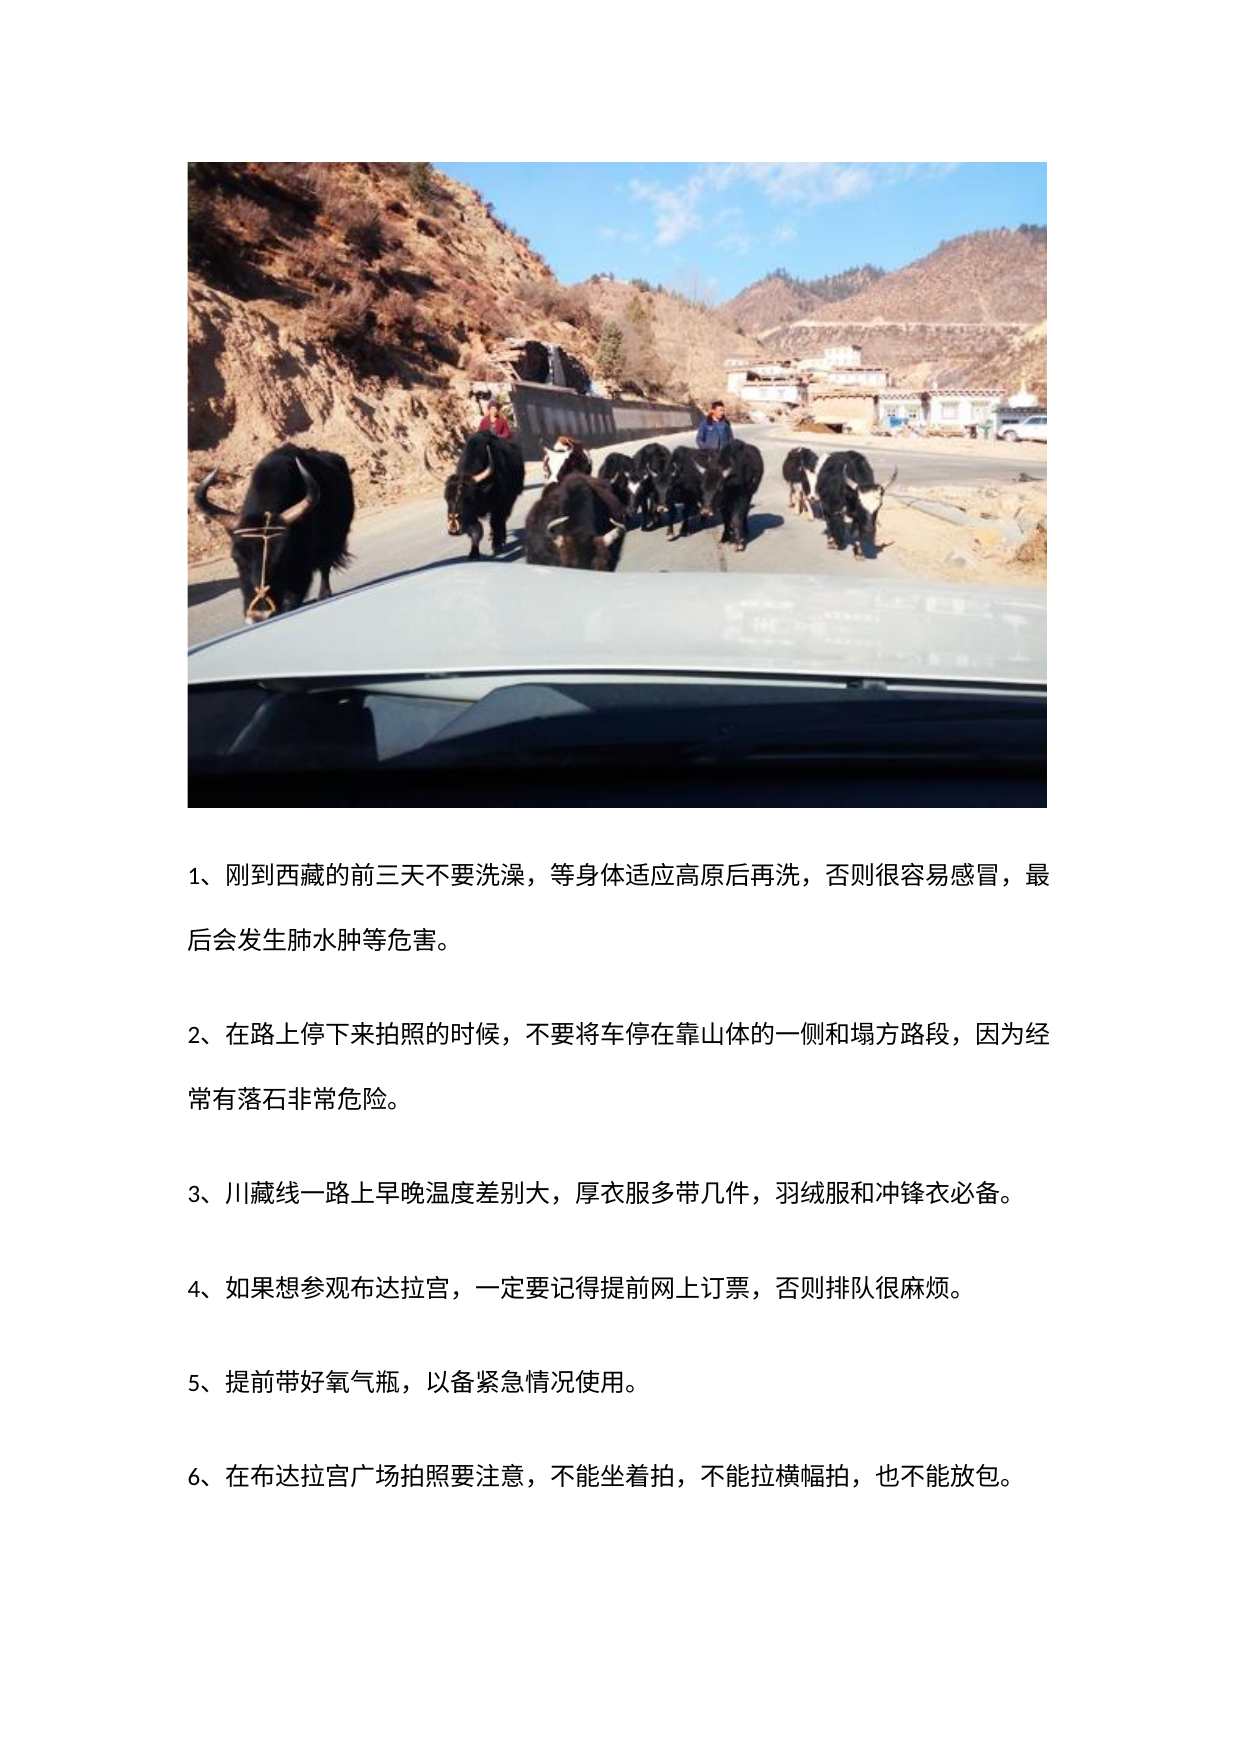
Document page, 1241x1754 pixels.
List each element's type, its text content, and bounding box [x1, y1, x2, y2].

text 2、在路上停下来拍照的时候，不要将车停在靠山体的一侧和塌方路段，因为经常有落石非常危险。 [187, 1000, 1053, 1130]
text 1、刚到西藏的前三天不要洗澡，等身体适应高原后再洗，否则很容易感冒，最后会发生肺水肿等危害。 [187, 841, 1053, 971]
text 6、在布达拉宫广场拍照要注意，不能坐着拍，不能拉横幅拍，也不能放包。 [187, 1442, 1053, 1507]
text 3、川藏线一路上早晚温度差别大，厚衣服多带几件，羽绒服和冲锋衣必备。 [187, 1159, 1053, 1224]
text 4、如果想参观布达拉宫，一定要记得提前网上订票，否则排队很麻烦。 [187, 1254, 1053, 1319]
picture [187, 162, 1047, 808]
text 5、提前带好氧气瓶，以备紧急情况使用。 [187, 1348, 1053, 1413]
